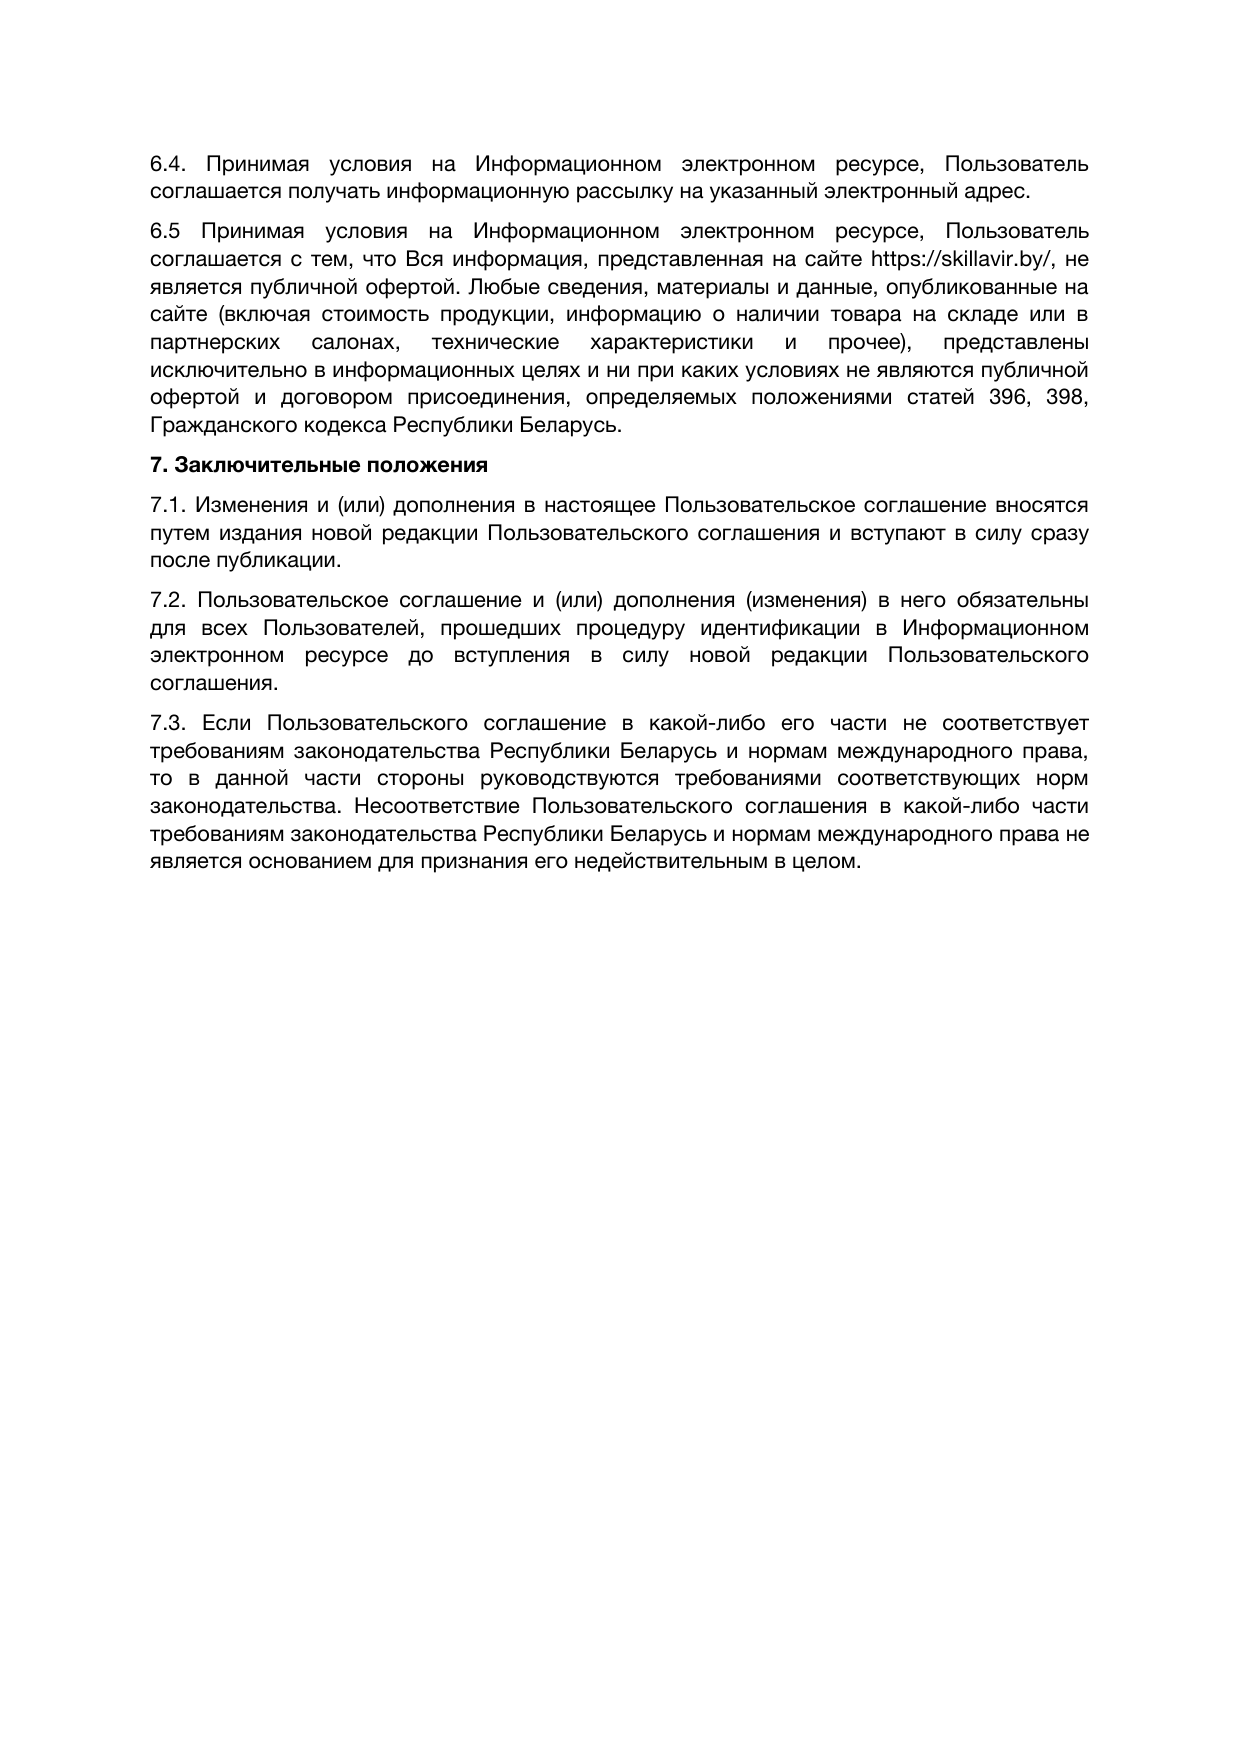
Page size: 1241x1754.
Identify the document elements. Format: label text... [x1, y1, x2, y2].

text 6.5 Принимая условия на Информационном электронном ресурсе, Пользователь соглашается с тем, что Вся информация, представленная на сайте https://skillavir.by/, не является публичной офертой. Любые сведения, материалы и данные, опубликованные на сайте (включая стоимость продукции, информацию о наличии товара на складе или в партнерских салонах, технические характеристики и прочее), представлены исключительно в информационных целях и ни при каких условиях не являются публичной офертой и договором присоединения, определяемых положениями статей 396, 398, Гражданского кодекса Республики Беларусь. [150, 218, 1090, 438]
text 7.3. Если Пользовательского соглашение в какой-либо его части не соответствует требованиям законодательства Республики Беларусь и нормам международного права, то в данной части стороны руководствуются требованиями соответствующих норм законодательства. Несоответствие Пользовательского соглашения в какой-либо части требованиям законодательства Республики Беларусь и нормам международного права не является основанием для признания его недействительным в целом. [150, 709, 1090, 875]
text 7.1. Изменения и (или) дополнения в настоящее Пользовательское соглашение вносятся путем издания новой редакции Пользовательского соглашения и вступают в силу сразу после публикации. [150, 491, 1090, 574]
text 7.2. Пользовательское соглашение и (или) дополнения (изменения) в него обязательны для всех Пользователей, прошедших процедуру идентификации в Информационном электронном ресурсе до вступления в силу новой редакции Пользовательского соглашения. [150, 586, 1090, 697]
text 6.4. Принимая условия на Информационном электронном ресурсе, Пользователь соглашается получать информационную рассылку на указанный электронный адрес. [150, 150, 1090, 205]
subtitle 7. Заключительные положения [150, 451, 1090, 479]
